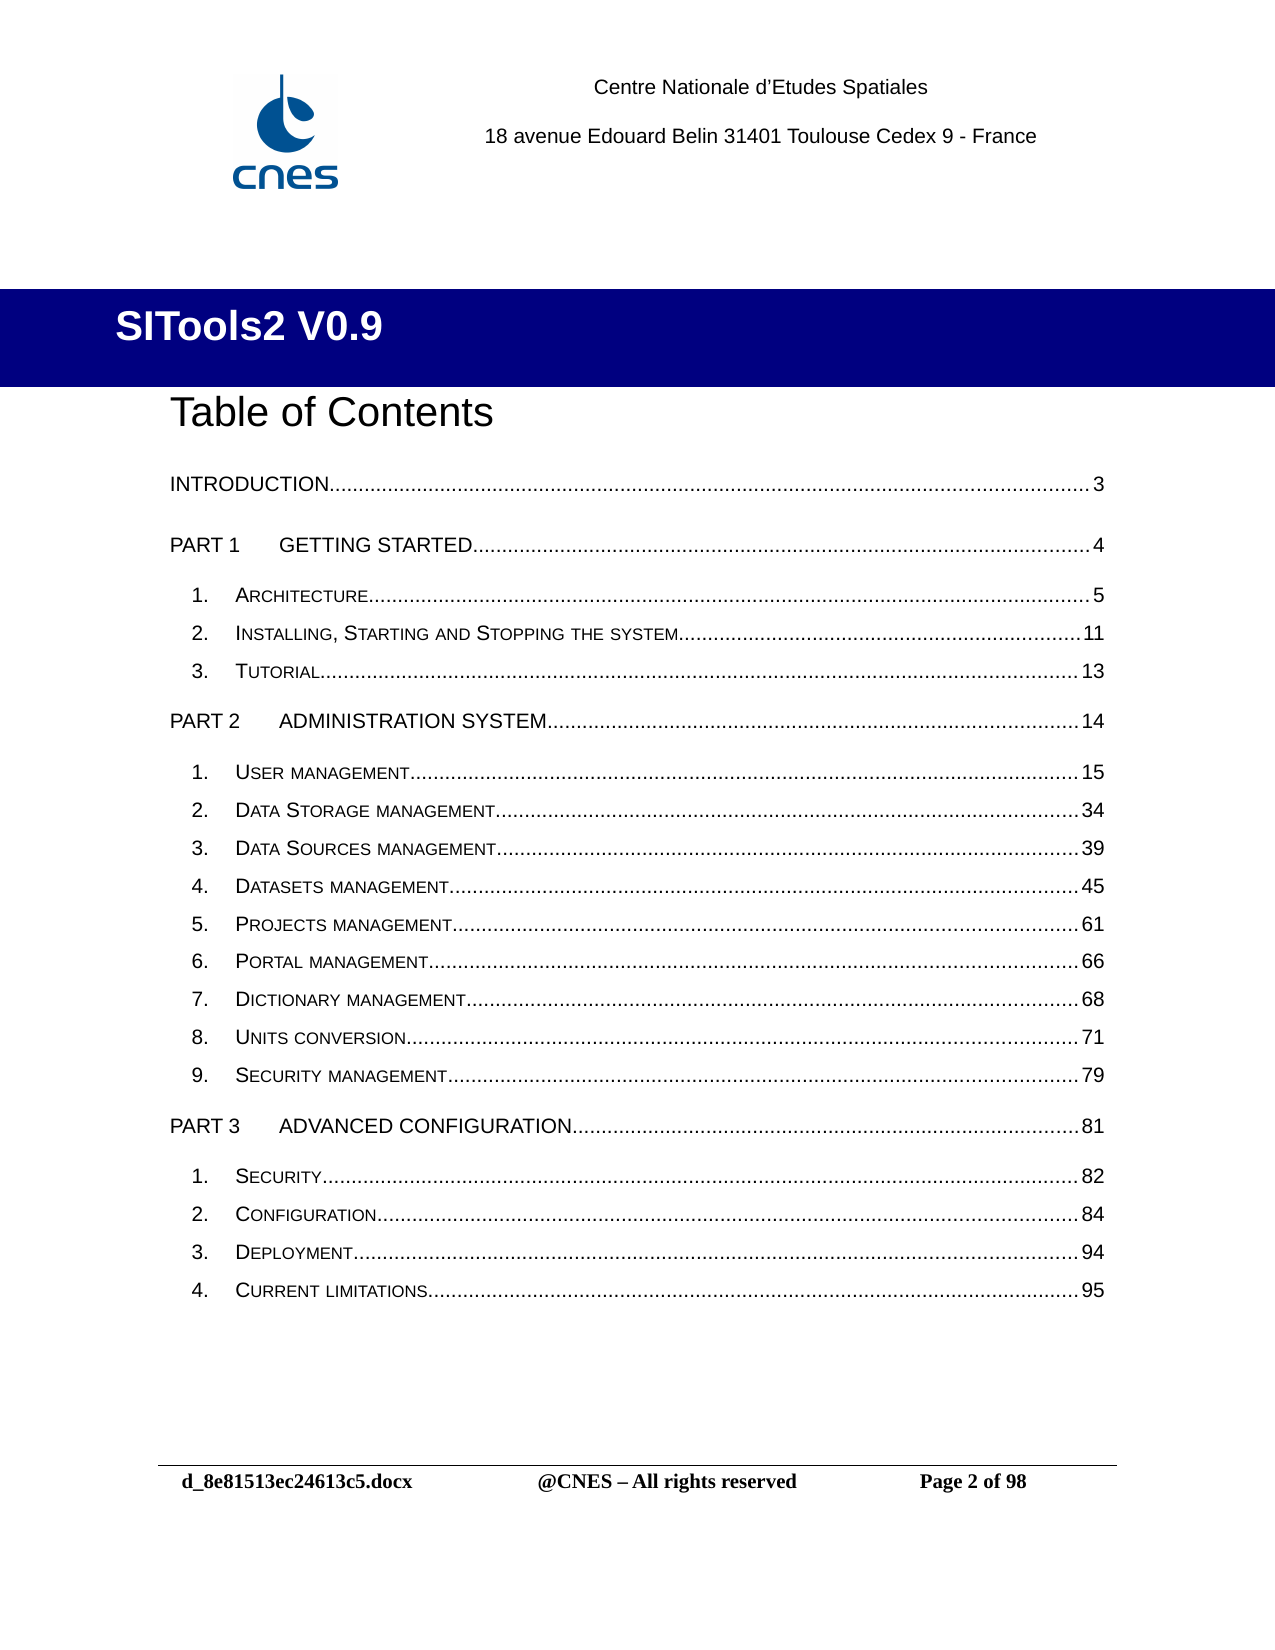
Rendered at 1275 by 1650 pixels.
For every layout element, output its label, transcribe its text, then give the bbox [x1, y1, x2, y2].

text 9. Security management 79 [191, 1063, 1106, 1087]
text 4. Datasets management 45 [191, 873, 1106, 897]
text Part 3 Advanced configuration 81 [169, 1113, 1106, 1137]
text 4. Current limitations 95 [191, 1278, 1106, 1302]
text 3. Deployment 94 [191, 1240, 1106, 1264]
text 2. Installing, Starting and Stopping the system 11 [191, 621, 1106, 645]
text 8. Units conversion 71 [191, 1025, 1106, 1049]
text 1. Security 82 [191, 1164, 1106, 1188]
text 3. Data Sources management 39 [191, 836, 1106, 859]
text 5. Projects management 61 [191, 911, 1106, 935]
text 2. Data Storage management 34 [191, 798, 1106, 822]
picture [233, 74, 338, 189]
text 3. Tutorial 13 [191, 659, 1106, 683]
text Part 1 Getting started 4 [169, 533, 1106, 557]
table_cell [0, 289, 104, 387]
text Table of Contents [169, 387, 1106, 435]
text 6. Portal management 66 [191, 949, 1106, 973]
table_cell SITools2 V0.9 [104, 289, 1275, 387]
text 2. Configuration 84 [191, 1202, 1106, 1226]
text Introduction 3 [169, 472, 1106, 496]
text 1. Architecture 5 [191, 583, 1106, 607]
text Part 2 Administration system 14 [169, 709, 1106, 733]
text 7. Dictionary management 68 [191, 987, 1106, 1011]
text 1. User management 15 [191, 760, 1106, 784]
